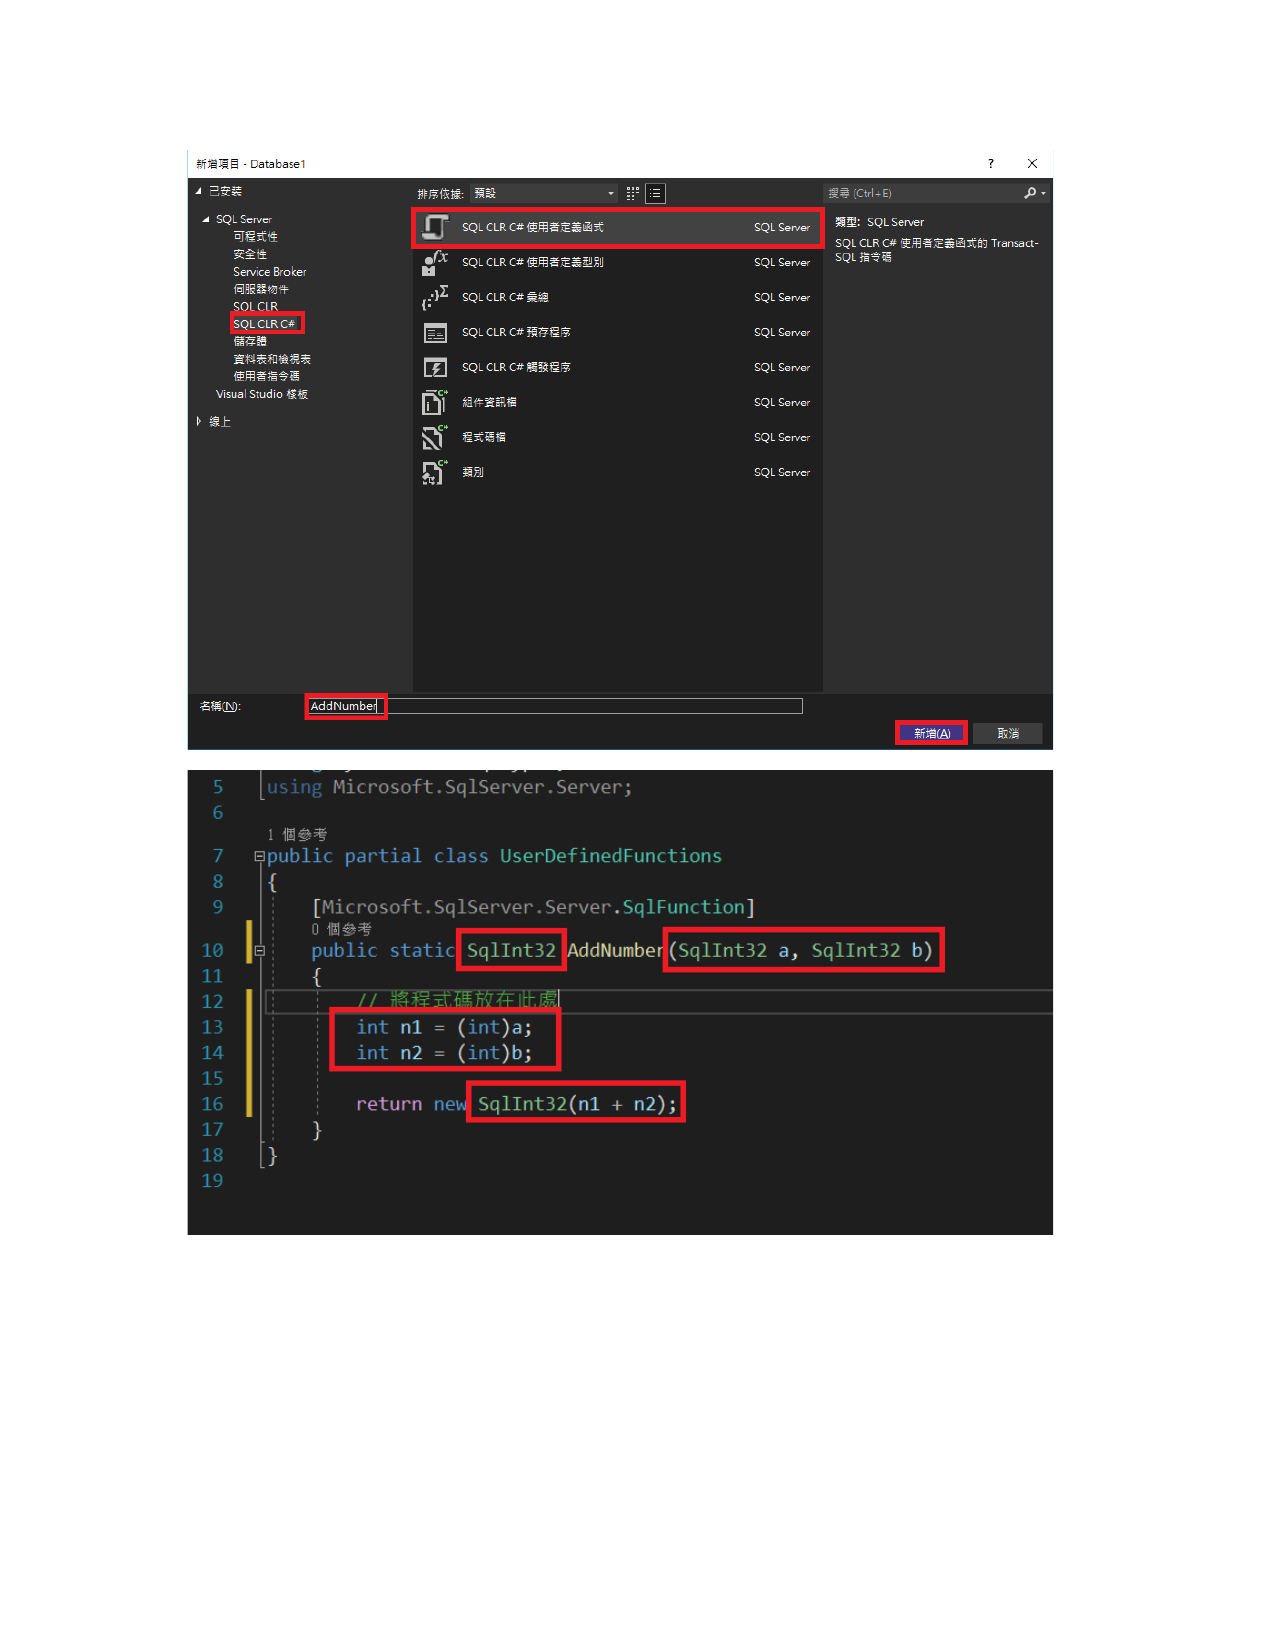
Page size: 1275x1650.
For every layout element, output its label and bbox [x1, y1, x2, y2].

picture [187, 150, 1054, 750]
picture [187, 770, 1054, 1235]
